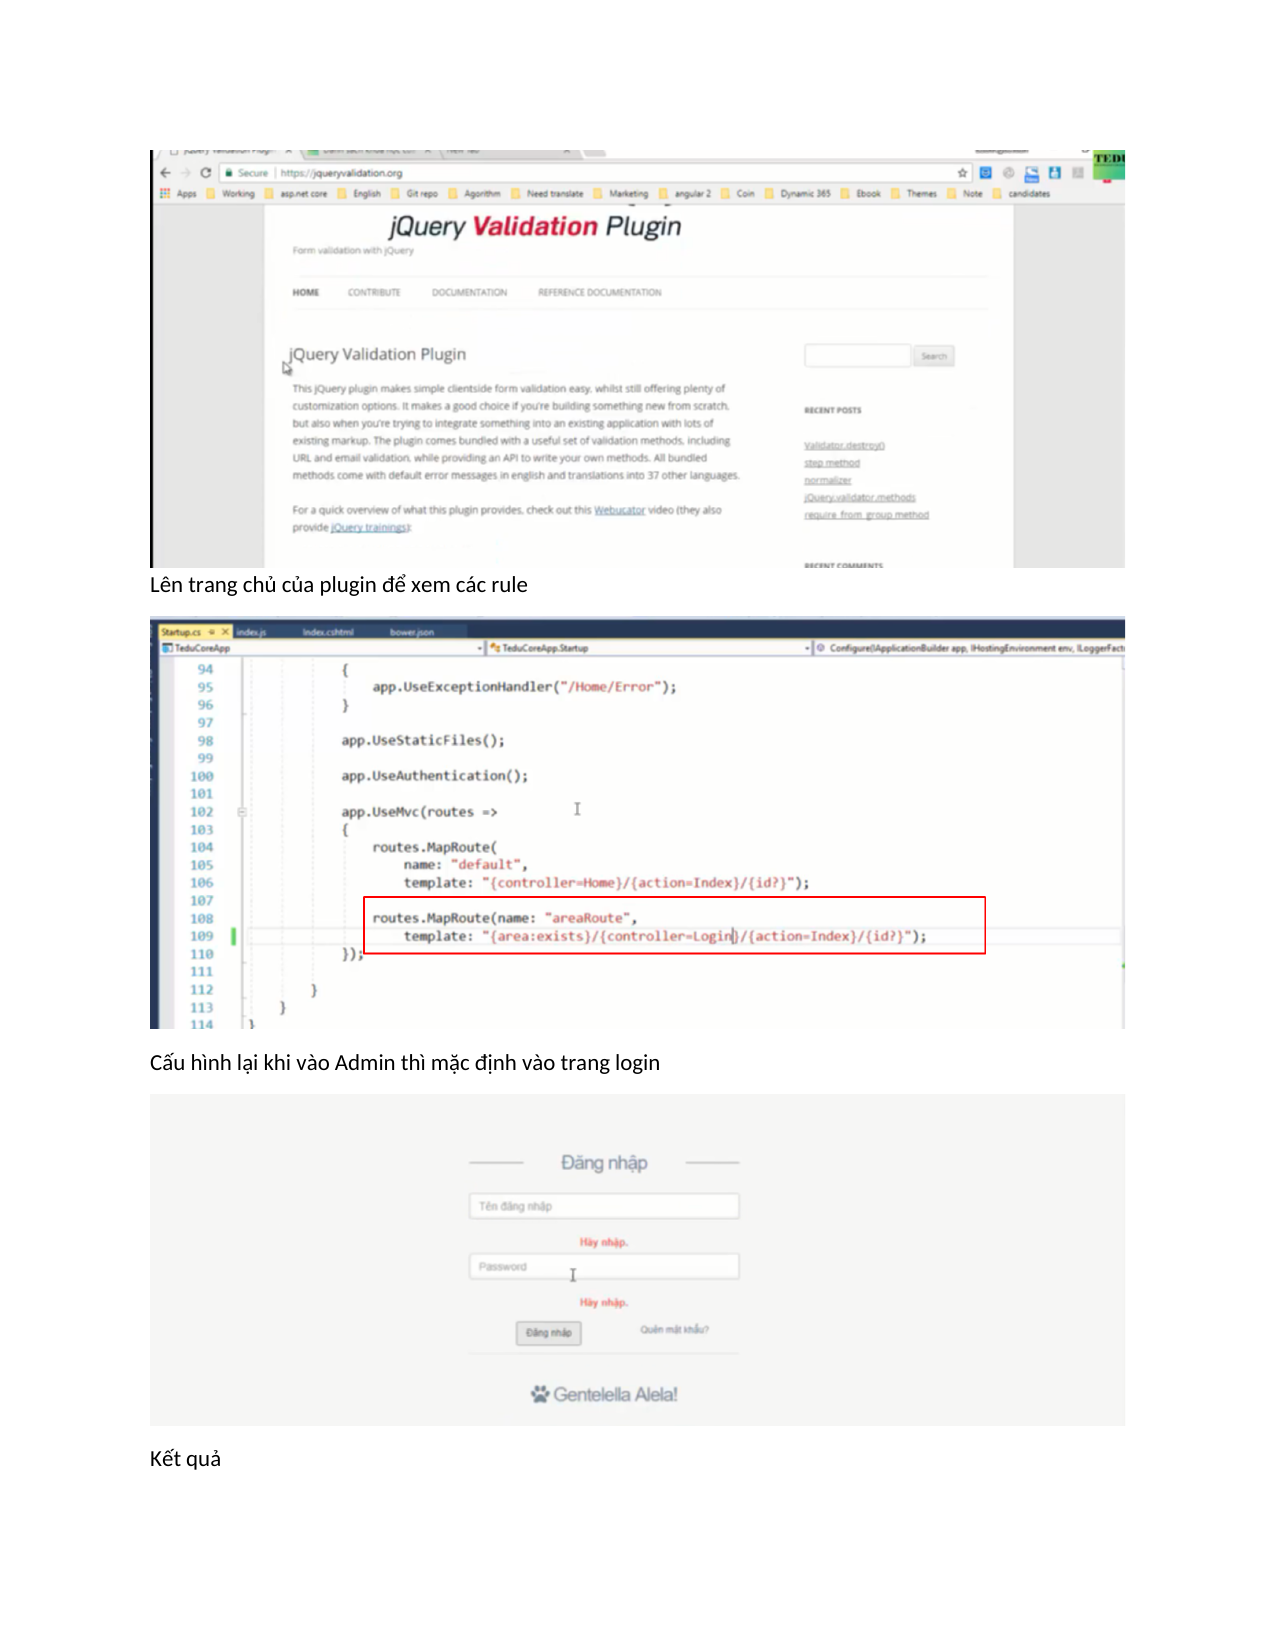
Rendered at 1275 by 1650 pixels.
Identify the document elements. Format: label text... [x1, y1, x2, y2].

text Lên trang chủ của plugin để xem các rule [150, 568, 1125, 598]
picture [150, 150, 1125, 568]
text Cấu hình lại khi vào Admin thì mặc định vào trang login [150, 1048, 1125, 1076]
picture [150, 616, 1125, 1029]
picture [150, 1094, 1125, 1426]
text Kết quả [150, 1444, 1125, 1472]
